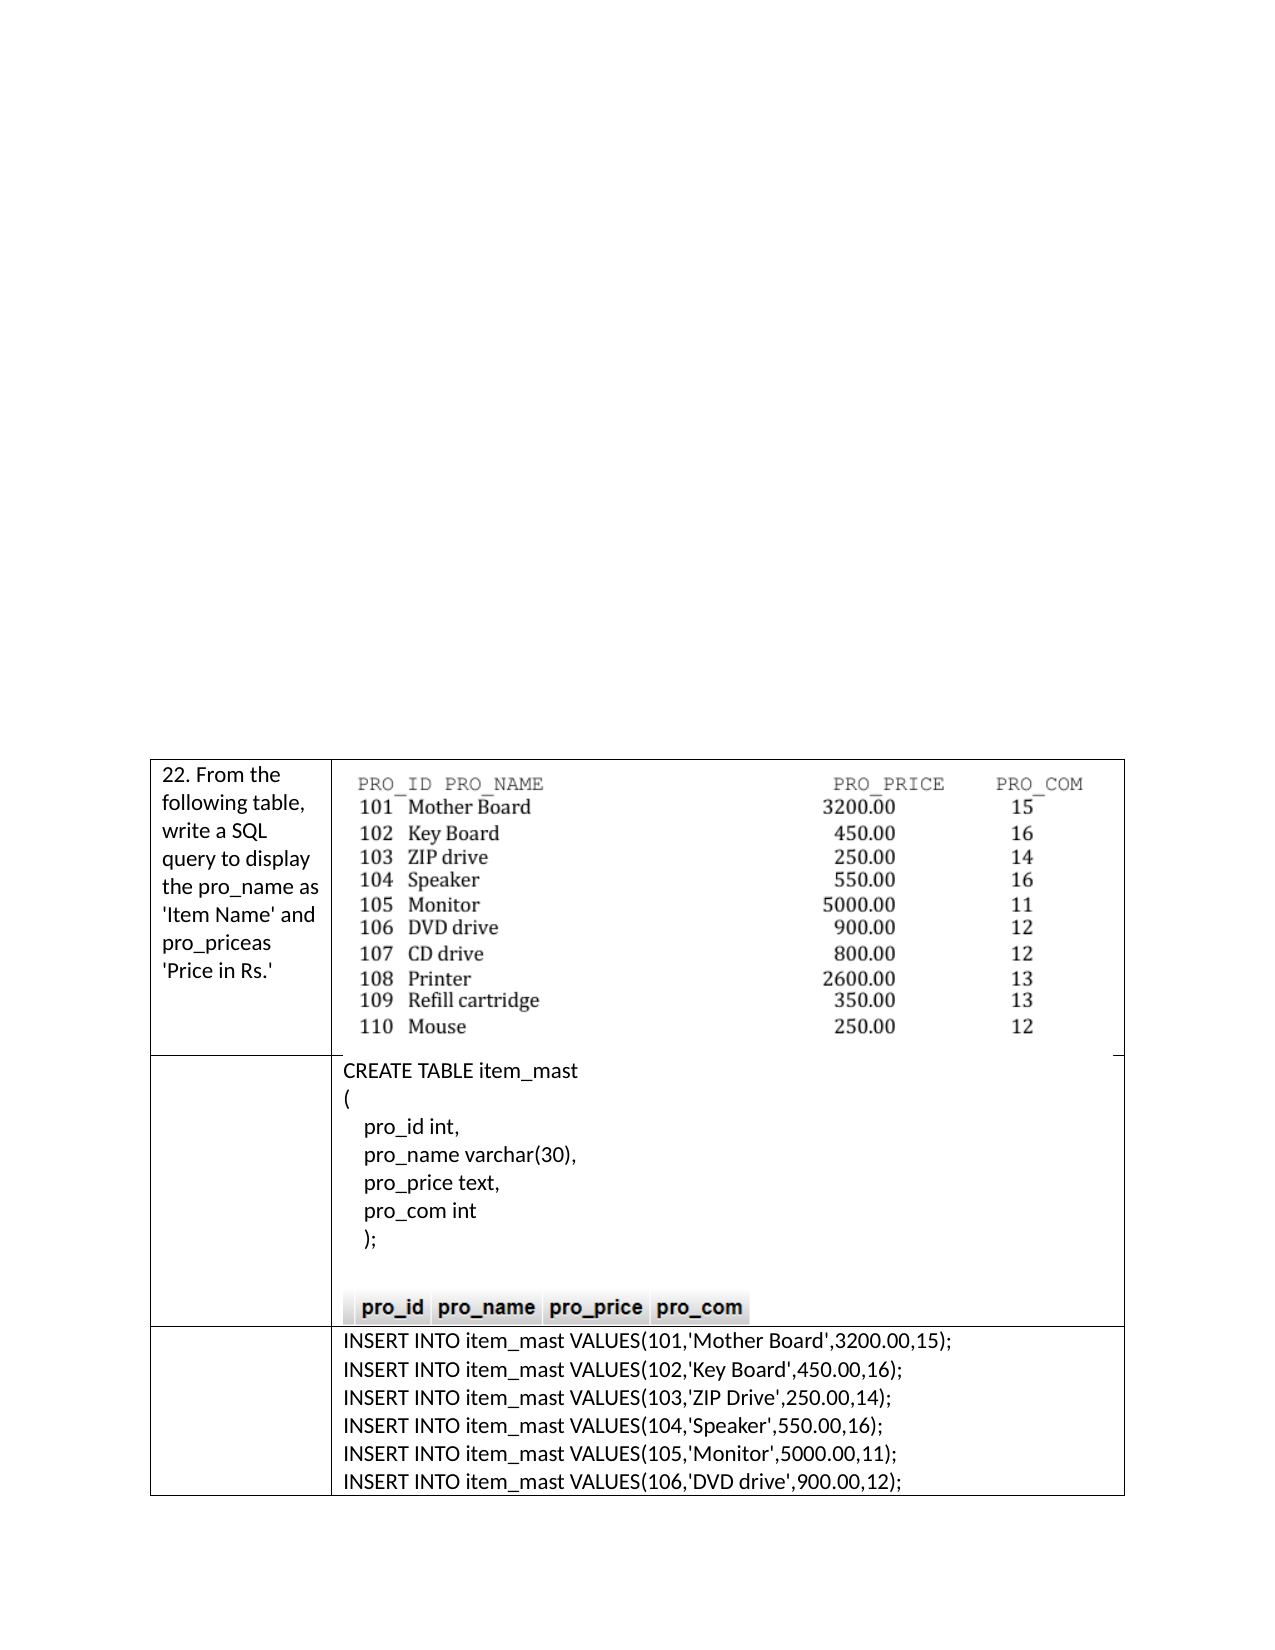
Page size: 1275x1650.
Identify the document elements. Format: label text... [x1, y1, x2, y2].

table_cell [151, 1056, 331, 1326]
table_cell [332, 1327, 1124, 1495]
table_cell [151, 1327, 331, 1495]
picture [343, 760, 1114, 1056]
table_header [1114, 760, 1124, 1055]
table_header [332, 760, 343, 1055]
picture [343, 1280, 756, 1326]
table_header 22. From the following table, write a SQL query to display the pro_name as 'Item Name' and pro_priceas 'Price in Rs.' [151, 760, 331, 1055]
table_cell CREATE TABLE item_mast ( pro_id int, pro_name varchar(30), pro_price text, pro_com int ); [332, 1056, 1124, 1326]
